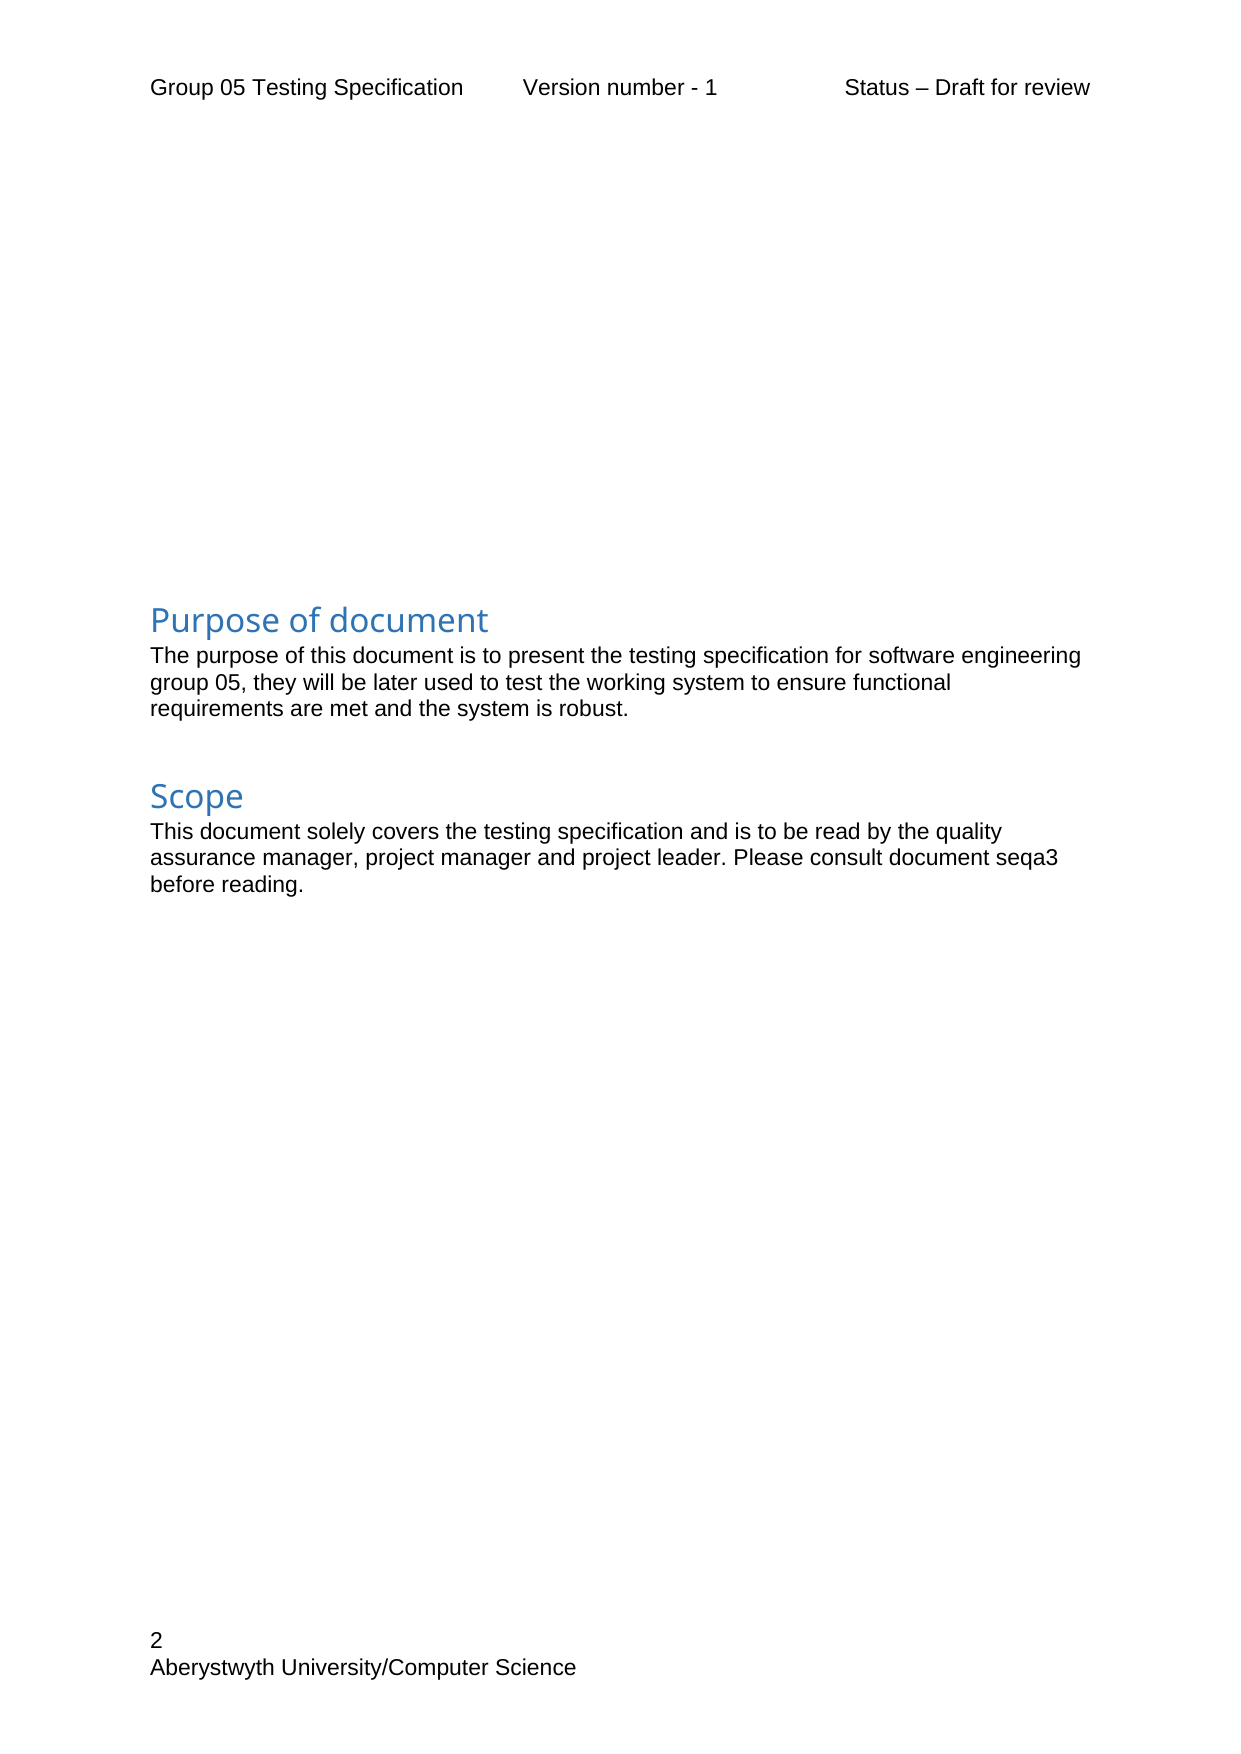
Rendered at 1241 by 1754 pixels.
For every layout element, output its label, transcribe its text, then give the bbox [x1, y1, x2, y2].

subtitle Scope [150, 772, 1090, 818]
subtitle Purpose of document [150, 597, 1090, 642]
text This document solely covers the testing specification and is to be read by the quality assurance manager, project manager and project leader. Please consult document seqa3 before reading. [150, 818, 1090, 923]
text The purpose of this document is to present the testing specification for software engineering group 05, they will be later used to test the working system to ensure functional requirements are met and the system is robust. [150, 642, 1090, 721]
